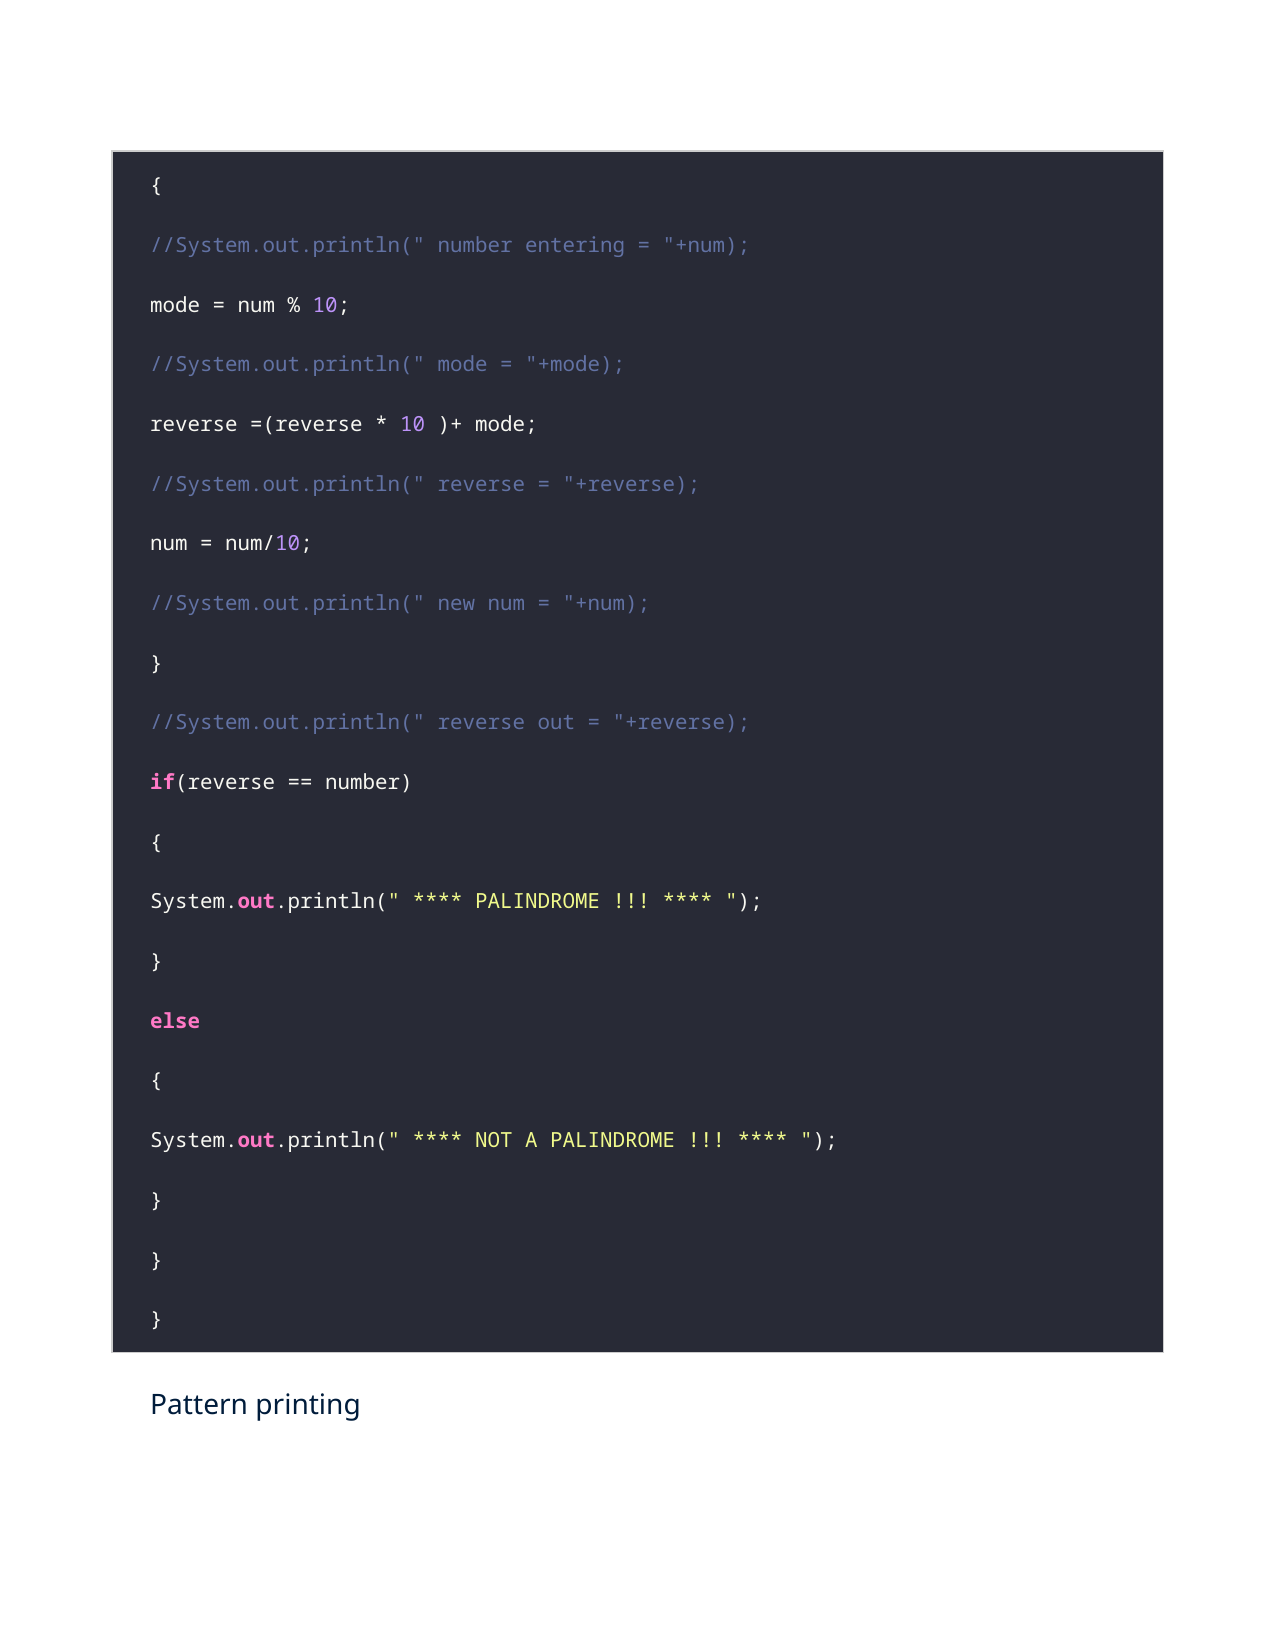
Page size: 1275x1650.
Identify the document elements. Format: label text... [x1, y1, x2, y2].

text } [113, 1224, 1163, 1273]
text //System.out.println(" new num = "+num); [113, 568, 1163, 617]
text //System.out.println(" mode = "+mode); [113, 329, 1163, 378]
text { [113, 152, 1163, 199]
text reverse =(reverse * 10 )+ mode; [113, 389, 1163, 437]
text mode = num % 10; [113, 269, 1163, 318]
text System.out.println(" **** PALINDROME !!! **** "); [113, 866, 1163, 915]
text } [113, 627, 1163, 676]
text } [113, 1284, 1163, 1352]
text { [113, 1045, 1163, 1094]
text } [113, 926, 1163, 975]
text //System.out.println(" reverse = "+reverse); [113, 448, 1163, 497]
text Pattern printing [150, 1384, 1125, 1423]
text //System.out.println(" reverse out = "+reverse); [113, 687, 1163, 736]
text } [113, 1165, 1163, 1213]
text { [113, 807, 1163, 855]
text num = num/10; [113, 508, 1163, 557]
text System.out.println(" **** NOT A PALINDROME !!! **** "); [113, 1105, 1163, 1154]
text //System.out.println(" number entering = "+num); [113, 210, 1163, 258]
text else [113, 986, 1163, 1034]
text if(reverse == number) [113, 747, 1163, 796]
